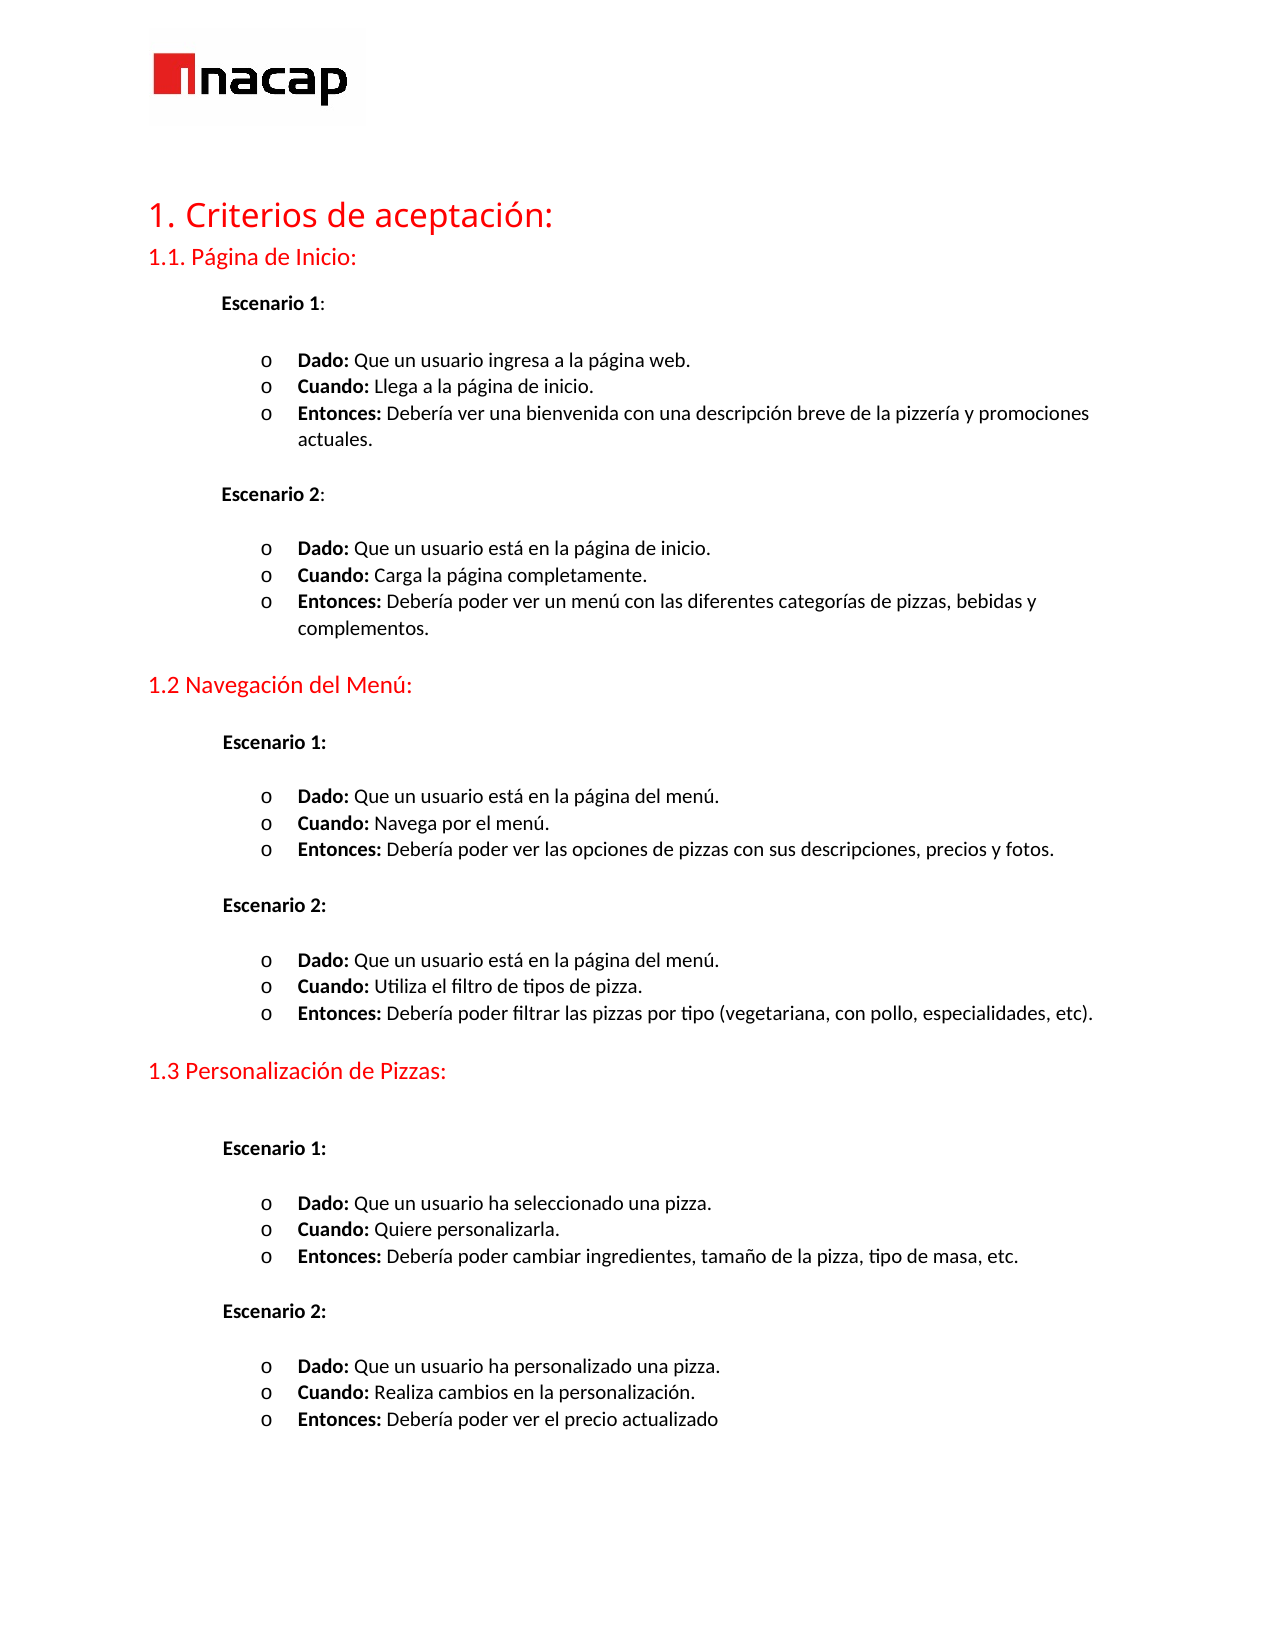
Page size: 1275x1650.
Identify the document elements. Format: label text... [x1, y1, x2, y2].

text 1.1. Página de Inicio: [148, 241, 1137, 271]
text Escenario 2: [223, 892, 1137, 918]
list Entonces: Debería ver una bienvenida con una descripción breve de la pizzería y promociones actuales. [260, 400, 1137, 452]
list Cuando: Quiere personalizarla. [260, 1216, 1137, 1243]
list Cuando: Utiliza el filtro de tipos de pizza. [260, 973, 1137, 1000]
list Entonces: Debería poder ver un menú con las diferentes categorías de pizzas, bebidas y complementos. [260, 588, 1137, 640]
list Dado: Que un usuario ha personalizado una pizza. [260, 1353, 1137, 1379]
text Escenario 1: [148, 290, 1137, 316]
list Entonces: Debería poder ver el precio actualizado [260, 1406, 1137, 1432]
list Personalización de Pizzas: [148, 1055, 1137, 1086]
picture [147, 28, 370, 130]
list Navegación del Menú: [148, 669, 1137, 700]
text Escenario 2: [223, 1298, 1137, 1324]
list Entonces: Debería poder cambiar ingredientes, tamaño de la pizza, tipo de masa, etc. [260, 1243, 1137, 1269]
list Dado: Que un usuario está en la página de inicio. [260, 536, 1137, 562]
list Dado: Que un usuario ingresa a la página web. [260, 347, 1137, 373]
subtitle Criterios de aceptación: [148, 192, 1137, 237]
text Escenario 2: [221, 481, 1137, 506]
text Escenario 1: [223, 1135, 1137, 1161]
list Entonces: Debería poder ver las opciones de pizzas con sus descripciones, precios y fotos. [260, 837, 1137, 863]
text Escenario 1: [223, 729, 1137, 754]
list Cuando: Llega a la página de inicio. [260, 373, 1137, 400]
list Dado: Que un usuario está en la página del menú. [260, 947, 1137, 973]
list Cuando: Realiza cambios en la personalización. [260, 1379, 1137, 1406]
list Dado: Que un usuario ha seleccionado una pizza. [260, 1190, 1137, 1216]
list Cuando: Carga la página completamente. [260, 562, 1137, 588]
list Entonces: Debería poder filtrar las pizzas por tipo (vegetariana, con pollo, especialidades, etc). [260, 1000, 1137, 1026]
list Dado: Que un usuario está en la página del menú. [260, 784, 1137, 810]
list Cuando: Navega por el menú. [260, 810, 1137, 837]
